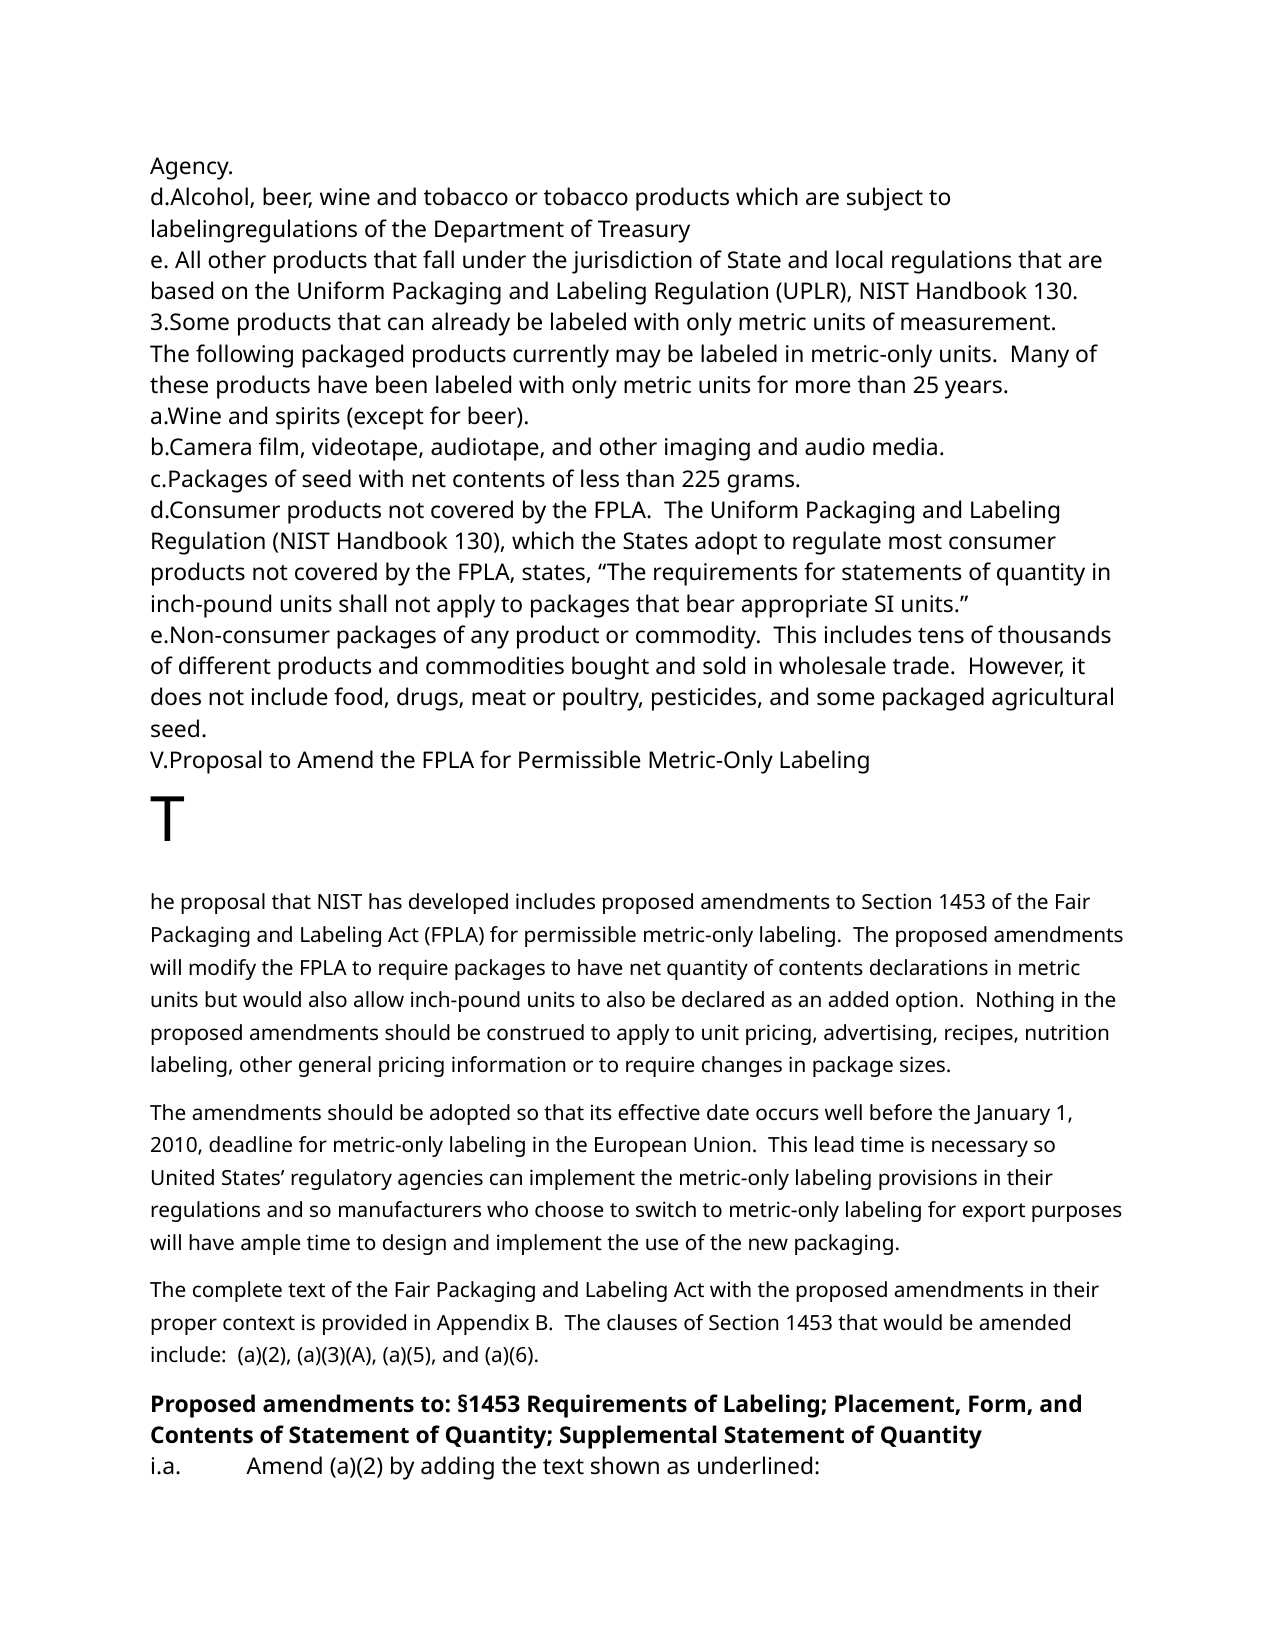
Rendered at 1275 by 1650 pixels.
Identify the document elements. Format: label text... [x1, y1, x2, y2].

text The amendments should be adopted so that its effective date occurs well before the January 1, 2010, deadline for metric-only labeling in the European Union. This lead time is necessary so United States’ regulatory agencies can implement the metric-only labeling provisions in their regulations and so manufacturers who choose to switch to metric-only labeling for export purposes will have ample time to design and implement the use of the new packaging. [150, 1098, 1125, 1256]
text i.a. Amend (a)(2) by adding the text shown as underlined: [150, 1450, 1125, 1481]
text he proposal that NIST has developed includes proposed amendments to Section 1453 of the Fair Packaging and Labeling Act (FPLA) for permissible metric-only labeling. The proposed amendments will modify the FPLA to require packages to have net quantity of contents declarations in metric units but would also allow inch-pound units to also be declared as an added option. Nothing in the proposed amendments should be construed to apply to unit pricing, advertising, recipes, nutrition labeling, other general pricing information or to require changes in package sizes. [150, 887, 1125, 1079]
text T [150, 775, 1125, 860]
text The complete text of the Fair Packaging and Labeling Act with the proposed amendments in their proper context is provided in Appendix B. The clauses of Section 1453 that would be amended include: (a)(2), (a)(3)(A), (a)(5), and (a)(6). [150, 1275, 1125, 1369]
